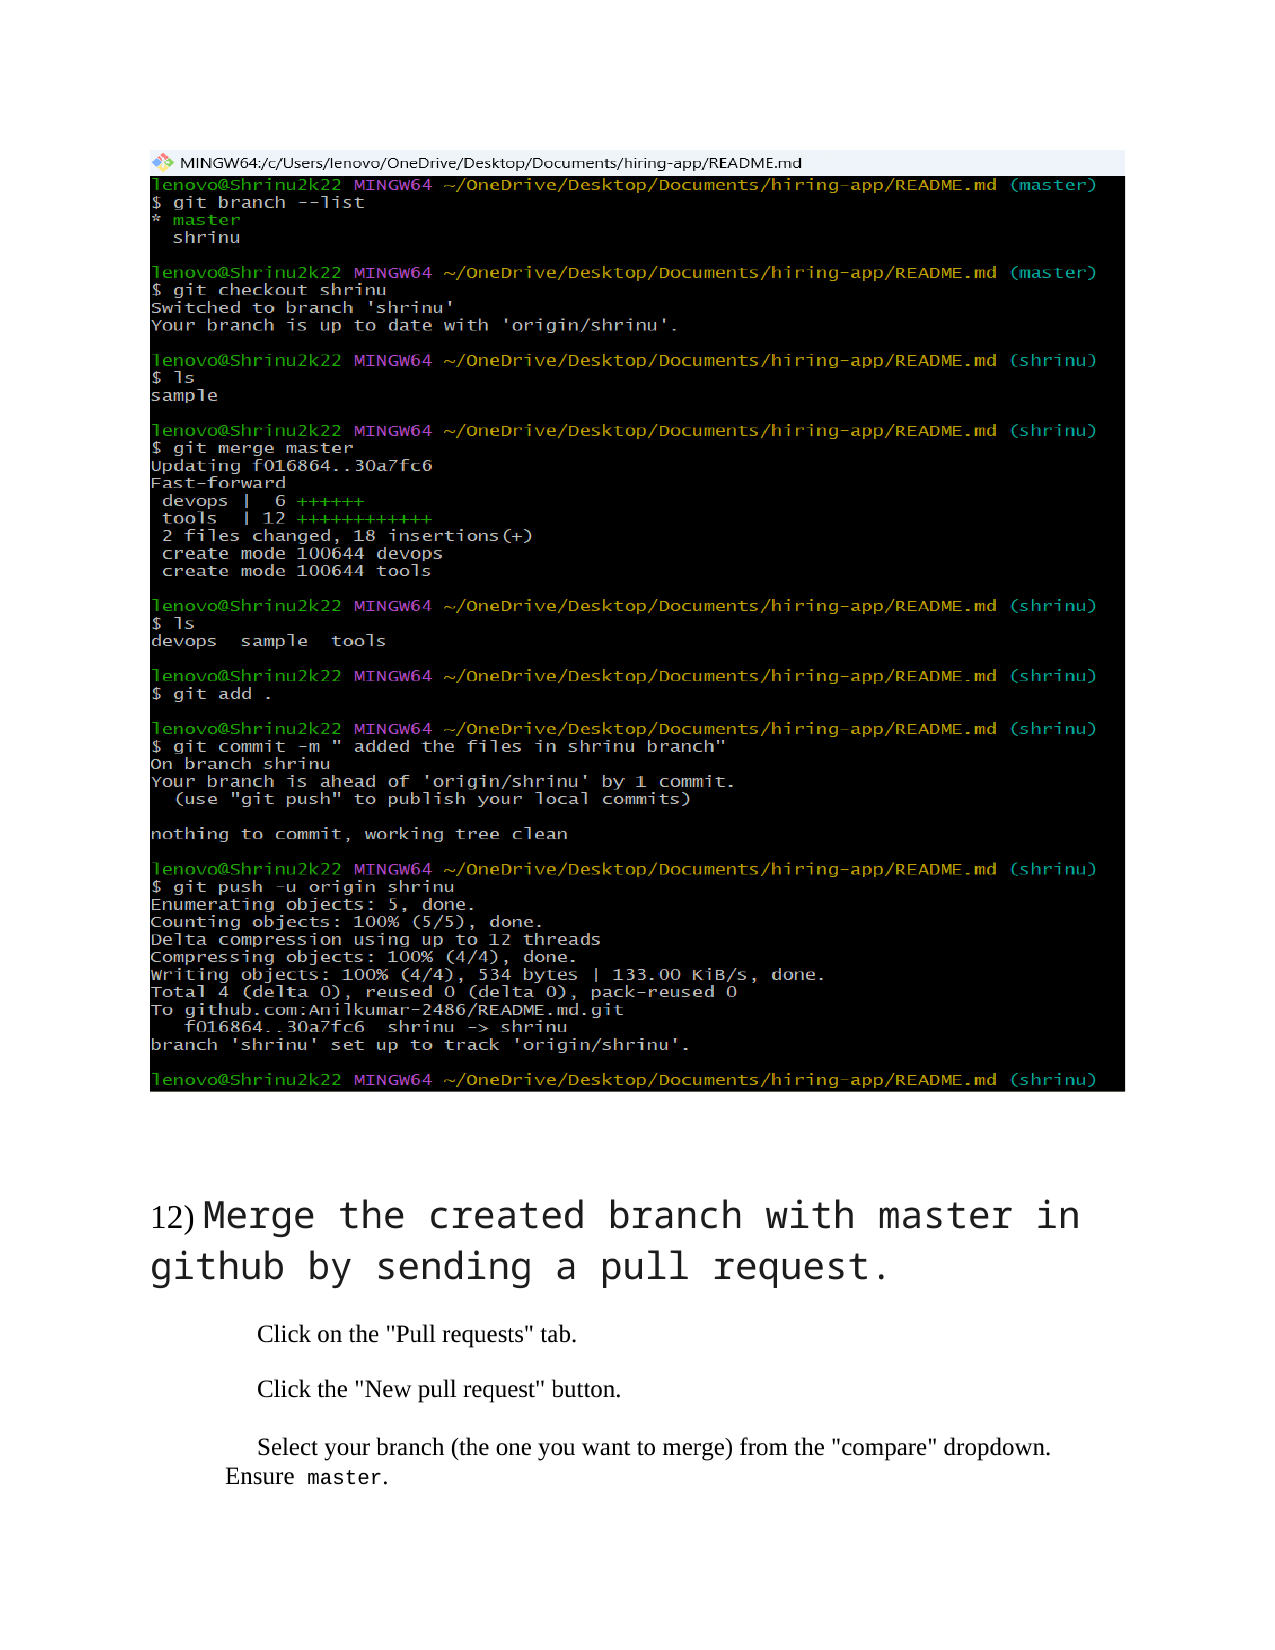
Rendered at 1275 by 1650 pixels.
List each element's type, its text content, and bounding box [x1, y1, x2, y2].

text  Select your branch (the one you want to merge) from the "compare" dropdown. Ensure master. [225, 1432, 1125, 1491]
text  Click the "New pull request" button. [150, 1374, 1125, 1403]
text 12) Merge the created branch with master in github by sending a pull request. [150, 1188, 1125, 1290]
text  Click on the "Pull requests" tab. [150, 1319, 1125, 1348]
picture [150, 150, 1126, 1092]
